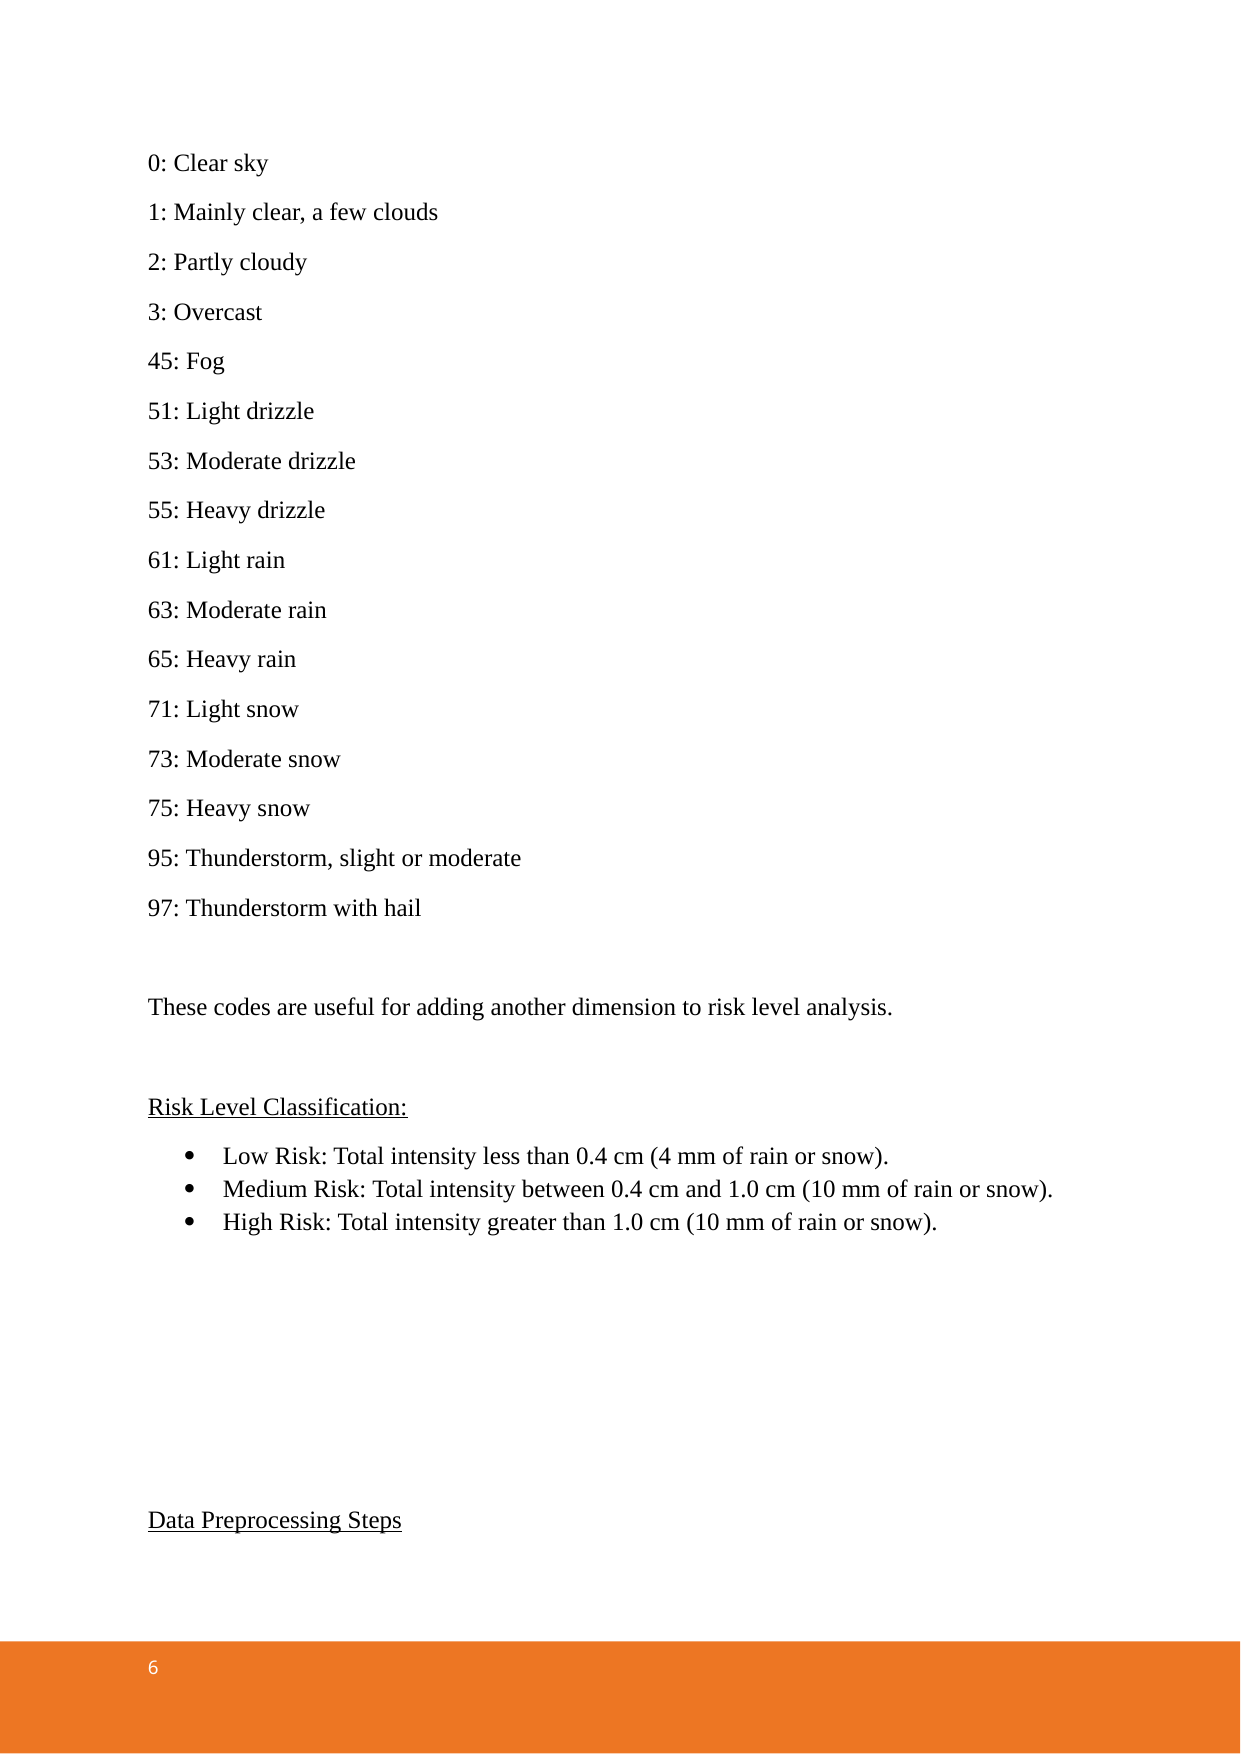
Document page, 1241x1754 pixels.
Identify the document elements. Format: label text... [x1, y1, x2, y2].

text 55: Heavy drizzle [148, 495, 1093, 524]
text 95: Thunderstorm, slight or moderate [148, 843, 1093, 872]
text 97: Thunderstorm with hail [148, 893, 1093, 922]
text 1: Mainly clear, a few clouds [148, 197, 1093, 226]
text 65: Heavy rain [148, 644, 1093, 673]
text 53: Moderate drizzle [148, 446, 1093, 474]
text These codes are useful for adding another dimension to risk level analysis. [148, 992, 1093, 1021]
list Low Risk: Total intensity less than 0.4 cm (4 mm of rain or snow). [185, 1141, 1093, 1170]
text 51: Light drizzle [148, 396, 1093, 425]
text 2: Partly cloudy [148, 247, 1093, 276]
text 0: Clear sky [148, 148, 1093, 176]
list Medium Risk: Total intensity between 0.4 cm and 1.0 cm (10 mm of rain or snow). [185, 1174, 1093, 1203]
text 73: Moderate snow [148, 744, 1093, 773]
list High Risk: Total intensity greater than 1.0 cm (10 mm of rain or snow). [185, 1207, 1093, 1236]
text 61: Light rain [148, 545, 1093, 574]
text 45: Fog [148, 346, 1093, 375]
text 75: Heavy snow [148, 793, 1093, 822]
text 63: Moderate rain [148, 595, 1093, 623]
text 71: Light snow [148, 694, 1093, 723]
text Risk Level Classification: [148, 1092, 1093, 1120]
text Data Preprocessing Steps [148, 1506, 1093, 1534]
text 3: Overcast [148, 297, 1093, 325]
